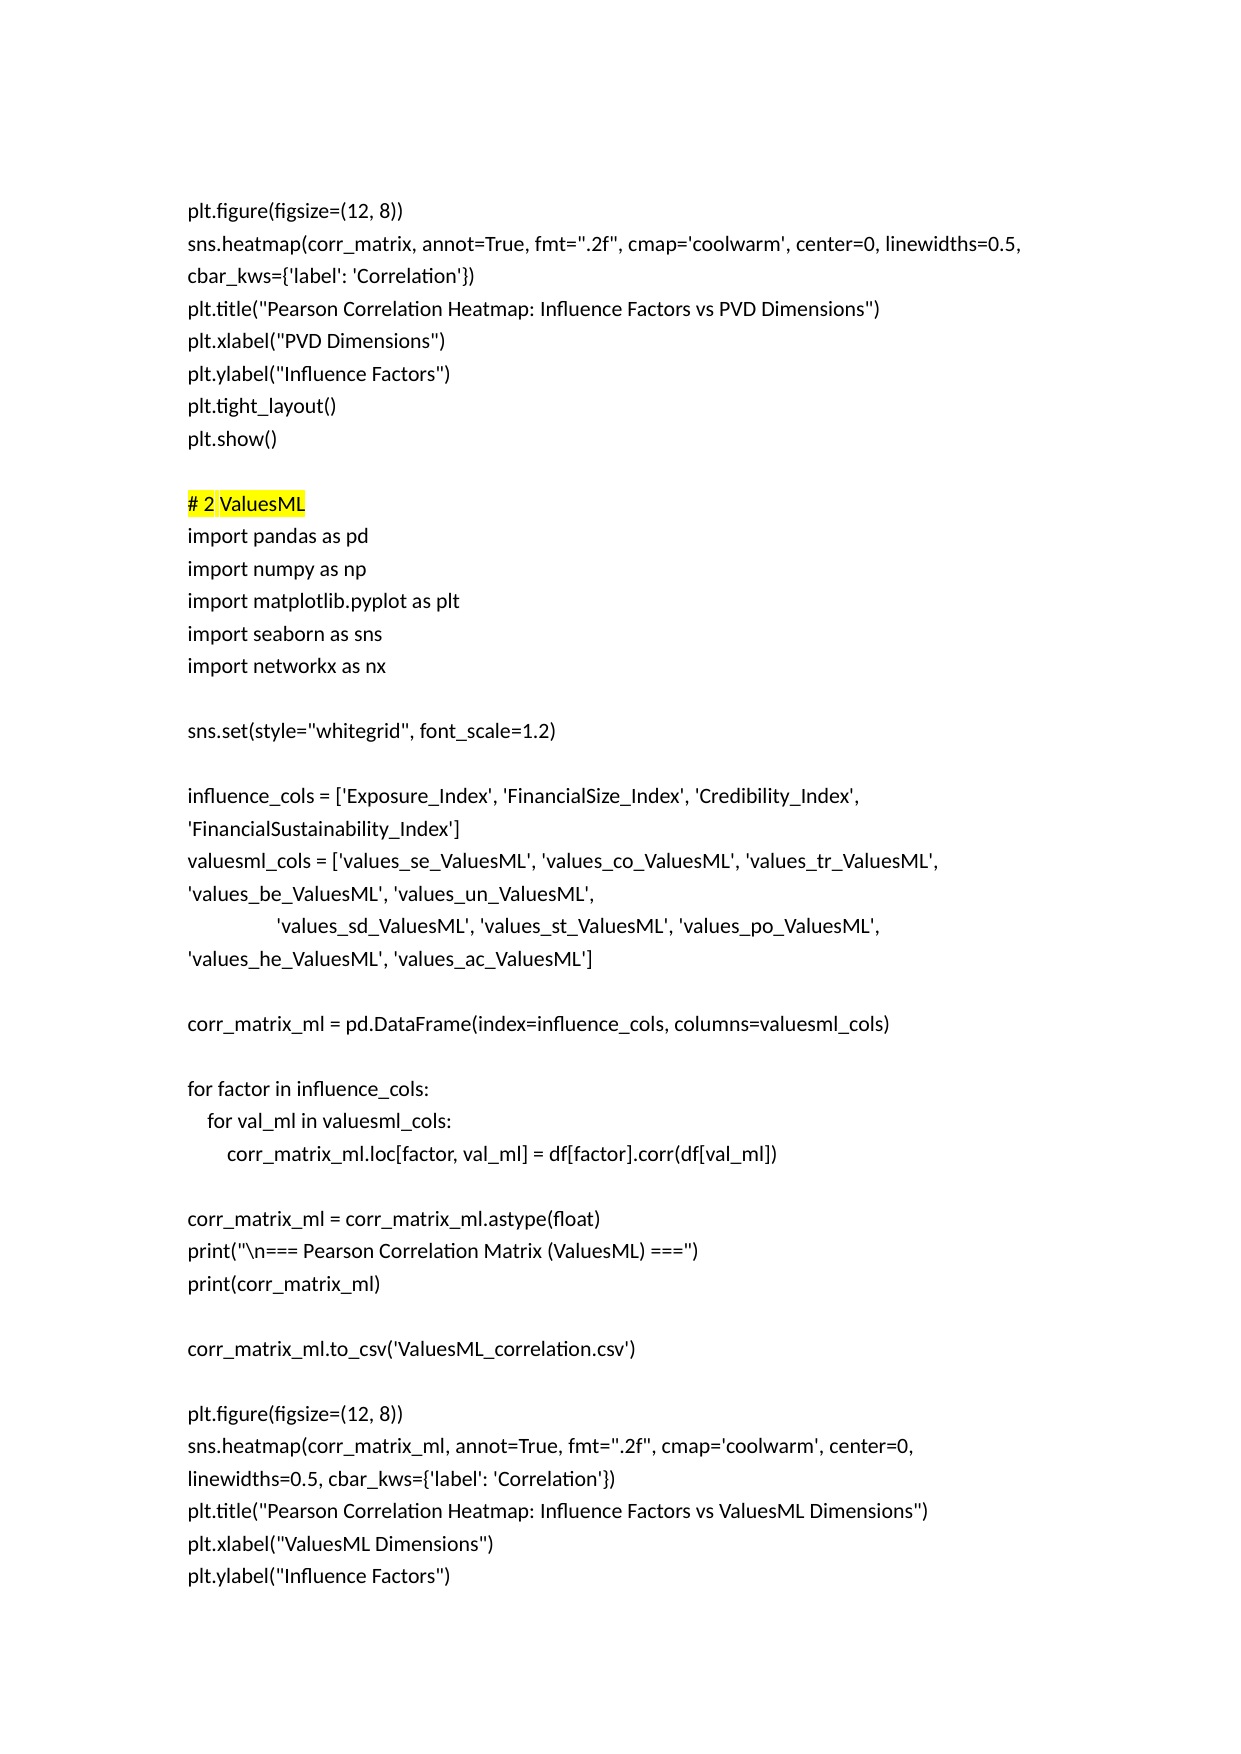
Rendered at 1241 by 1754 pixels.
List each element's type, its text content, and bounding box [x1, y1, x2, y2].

text import pandas as pd [187, 519, 1053, 552]
text sns.heatmap(corr_matrix, annot=True, fmt=".2f", cmap='coolwarm', center=0, linewidths=0.5, cbar_kws={'label': 'Correlation'}) [187, 227, 1053, 292]
text plt.tight_layout() [187, 389, 1053, 422]
text corr_matrix_ml.loc[factor, val_ml] = df[factor].corr(df[val_ml]) [187, 1137, 1053, 1169]
text plt.show() [187, 422, 1053, 454]
text corr_matrix_ml = corr_matrix_ml.astype(float) [187, 1202, 1053, 1234]
text influence_cols = ['Exposure_Index', 'FinancialSize_Index', 'Credibility_Index', 'FinancialSustainability_Index'] [187, 779, 1053, 844]
text valuesml_cols = ['values_se_ValuesML', 'values_co_ValuesML', 'values_tr_ValuesML', 'values_be_ValuesML', 'values_un_ValuesML', [187, 844, 1053, 909]
text import numpy as np [187, 552, 1053, 584]
text sns.set(style="whitegrid", font_scale=1.2) [187, 714, 1053, 747]
text import matplotlib.pyplot as plt [187, 584, 1053, 617]
text import seaborn as sns [187, 617, 1053, 649]
text for val_ml in valuesml_cols: [187, 1104, 1053, 1137]
text corr_matrix_ml.to_csv('ValuesML_correlation.csv') [187, 1332, 1053, 1364]
text plt.ylabel("Influence Factors") [187, 1559, 1053, 1592]
text plt.figure(figsize=(12, 8)) [187, 194, 1053, 227]
text import networkx as nx [187, 649, 1053, 682]
text plt.title("Pearson Correlation Heatmap: Influence Factors vs PVD Dimensions") [187, 292, 1053, 324]
text for factor in influence_cols: [187, 1072, 1053, 1104]
text 'values_sd_ValuesML', 'values_st_ValuesML', 'values_po_ValuesML', 'values_he_ValuesML', 'values_ac_ValuesML'] [187, 909, 1053, 974]
text sns.heatmap(corr_matrix_ml, annot=True, fmt=".2f", cmap='coolwarm', center=0, linewidths=0.5, cbar_kws={'label': 'Correlation'}) [187, 1429, 1053, 1494]
text print("\n=== Pearson Correlation Matrix (ValuesML) ===") [187, 1234, 1053, 1267]
text plt.xlabel("PVD Dimensions") [187, 324, 1053, 357]
text plt.title("Pearson Correlation Heatmap: Influence Factors vs ValuesML Dimensions") [187, 1494, 1053, 1527]
text plt.xlabel("ValuesML Dimensions") [187, 1527, 1053, 1559]
text # 2 ValuesML [187, 487, 1053, 519]
text print(corr_matrix_ml) [187, 1267, 1053, 1299]
text corr_matrix_ml = pd.DataFrame(index=influence_cols, columns=valuesml_cols) [187, 1007, 1053, 1039]
text plt.figure(figsize=(12, 8)) [187, 1397, 1053, 1429]
text plt.ylabel("Influence Factors") [187, 357, 1053, 389]
